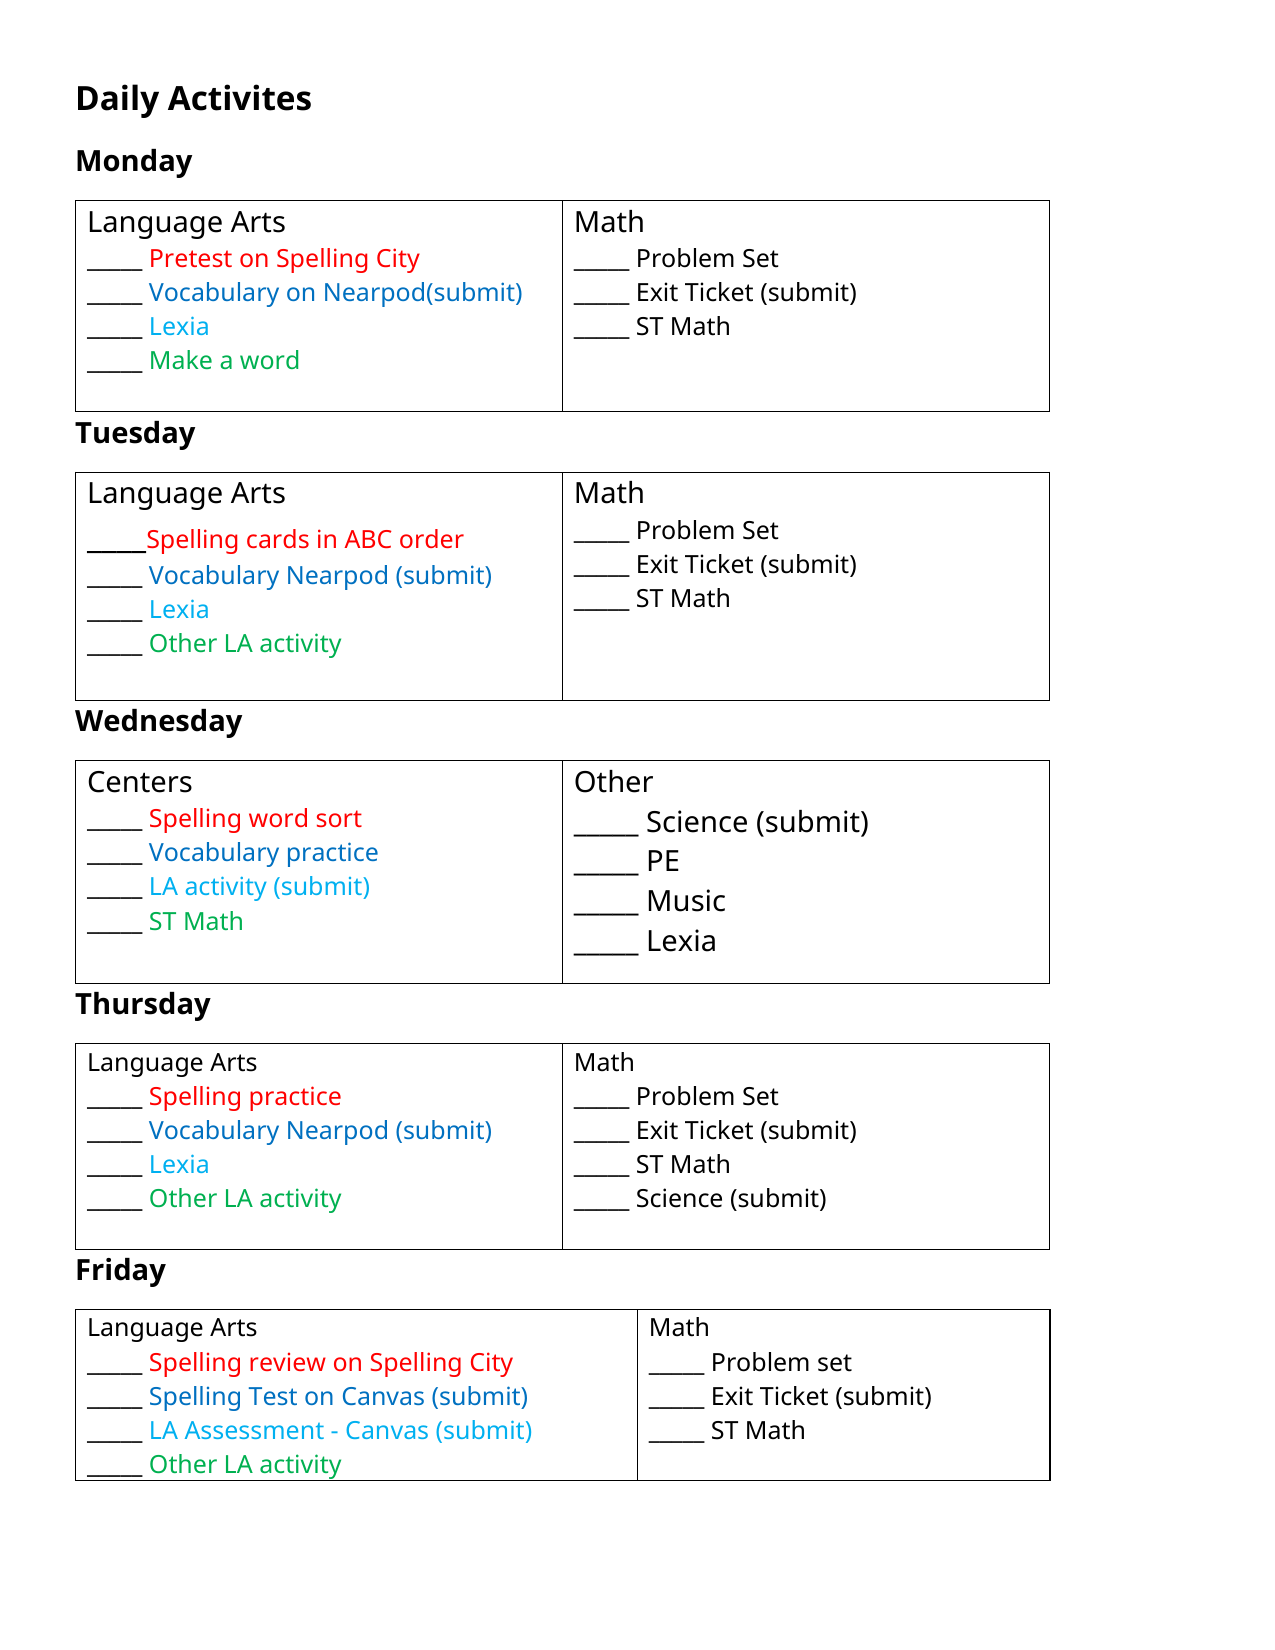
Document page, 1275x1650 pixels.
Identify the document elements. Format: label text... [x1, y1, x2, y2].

table_header Language Arts _____ Pretest on Spelling City _____ Vocabulary on Nearpod(submit) _____ Lexia _____ Make a word [76, 201, 562, 411]
table_header Language Arts _____ Spelling review on Spelling City _____ Spelling Test on Canvas (submit) _____ LA Assessment - Canvas (submit) _____ Other LA activity [76, 1310, 637, 1480]
text Monday [75, 141, 1200, 180]
table_header Math _____ Problem Set _____ Exit Ticket (submit) _____ ST Math _____ Science (submit) [563, 1044, 1049, 1248]
table_header Math _____ Problem Set _____ Exit Ticket (submit) _____ ST Math [563, 473, 1049, 700]
table_header Other _____ Science (submit) _____ PE _____ Music _____ Lexia [563, 761, 1049, 983]
table_header Language Arts ____Spelling cards in ABC order _____ Vocabulary Nearpod (submit) _____ Lexia _____ Other LA activity [76, 473, 562, 700]
table_header Language Arts _____ Spelling practice _____ Vocabulary Nearpod (submit) _____ Lexia _____ Other LA activity [76, 1044, 562, 1248]
text Daily Activites [75, 75, 1200, 120]
table_header Centers _____ Spelling word sort _____ Vocabulary practice _____ LA activity (submit) _____ ST Math [76, 761, 562, 983]
table_header Math _____ Problem set _____ Exit Ticket (submit) _____ ST Math [638, 1310, 1049, 1480]
table_header Math _____ Problem Set _____ Exit Ticket (submit) _____ ST Math [563, 201, 1049, 411]
text Wednesday [75, 701, 1200, 740]
text Thursday [75, 984, 1200, 1023]
text Tuesday [75, 412, 1200, 452]
text Friday [75, 1249, 1200, 1289]
